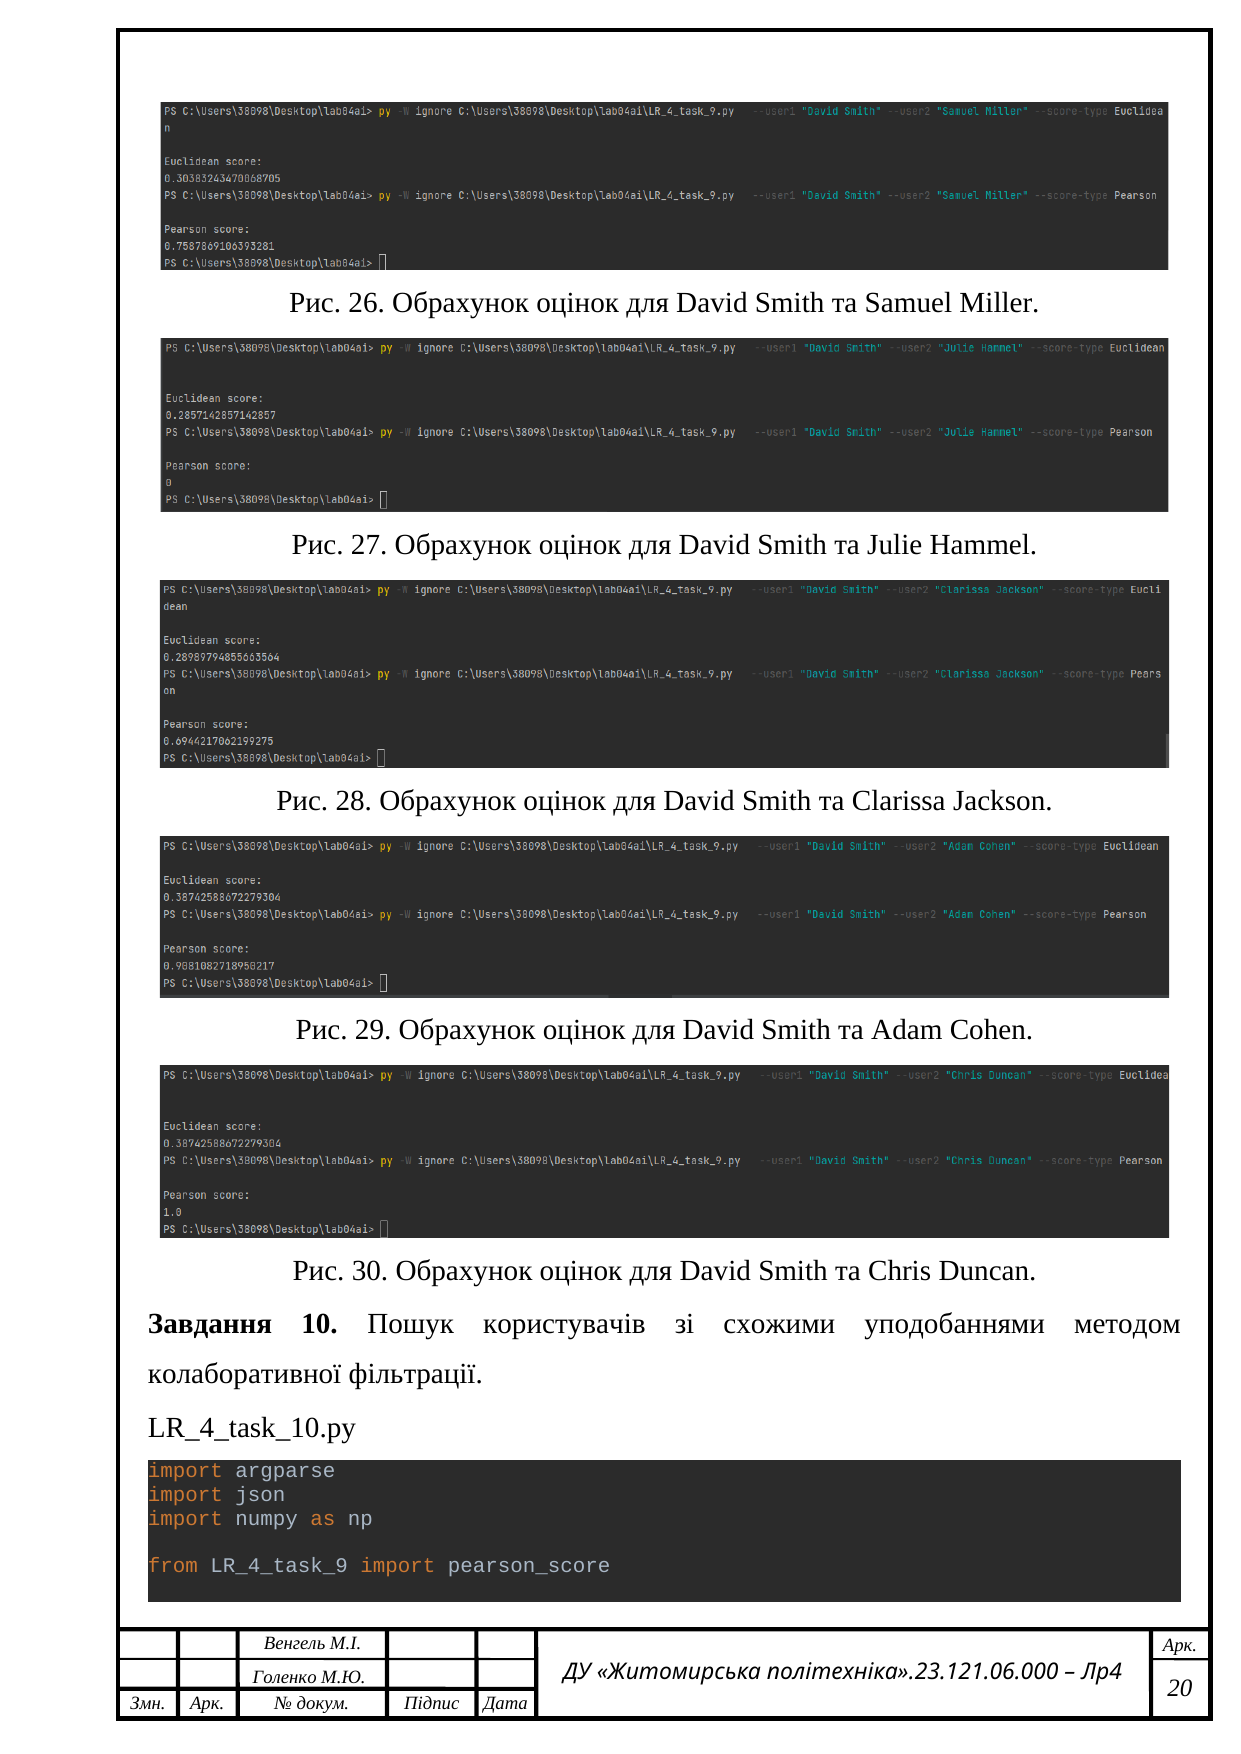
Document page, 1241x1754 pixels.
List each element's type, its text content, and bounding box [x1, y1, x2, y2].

picture [160, 338, 1169, 512]
text LR_4_task_10.py [148, 1410, 1181, 1443]
picture [160, 102, 1169, 270]
text Рис. 27. Обрахунок оцінок для David Smith та Julie Hammel. [148, 527, 1181, 560]
text Завдання 10. Пошук користувачів зі схожими уподобаннями методом колаборативної фільтрації. [148, 1306, 1181, 1390]
picture [159, 580, 1170, 768]
text Рис. 30. Обрахунок оцінок для David Smith та Chris Duncan. [148, 1253, 1181, 1286]
text Рис. 26. Обрахунок оцінок для David Smith та Samuel Miller. [148, 285, 1181, 318]
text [148, 1460, 1181, 1602]
text Рис. 28. Обрахунок оцінок для David Smith та Clarissa Jackson. [148, 783, 1181, 816]
picture [159, 1065, 1170, 1238]
text Рис. 29. Обрахунок оцінок для David Smith та Adam Cohen. [148, 1012, 1181, 1046]
picture [159, 836, 1170, 998]
